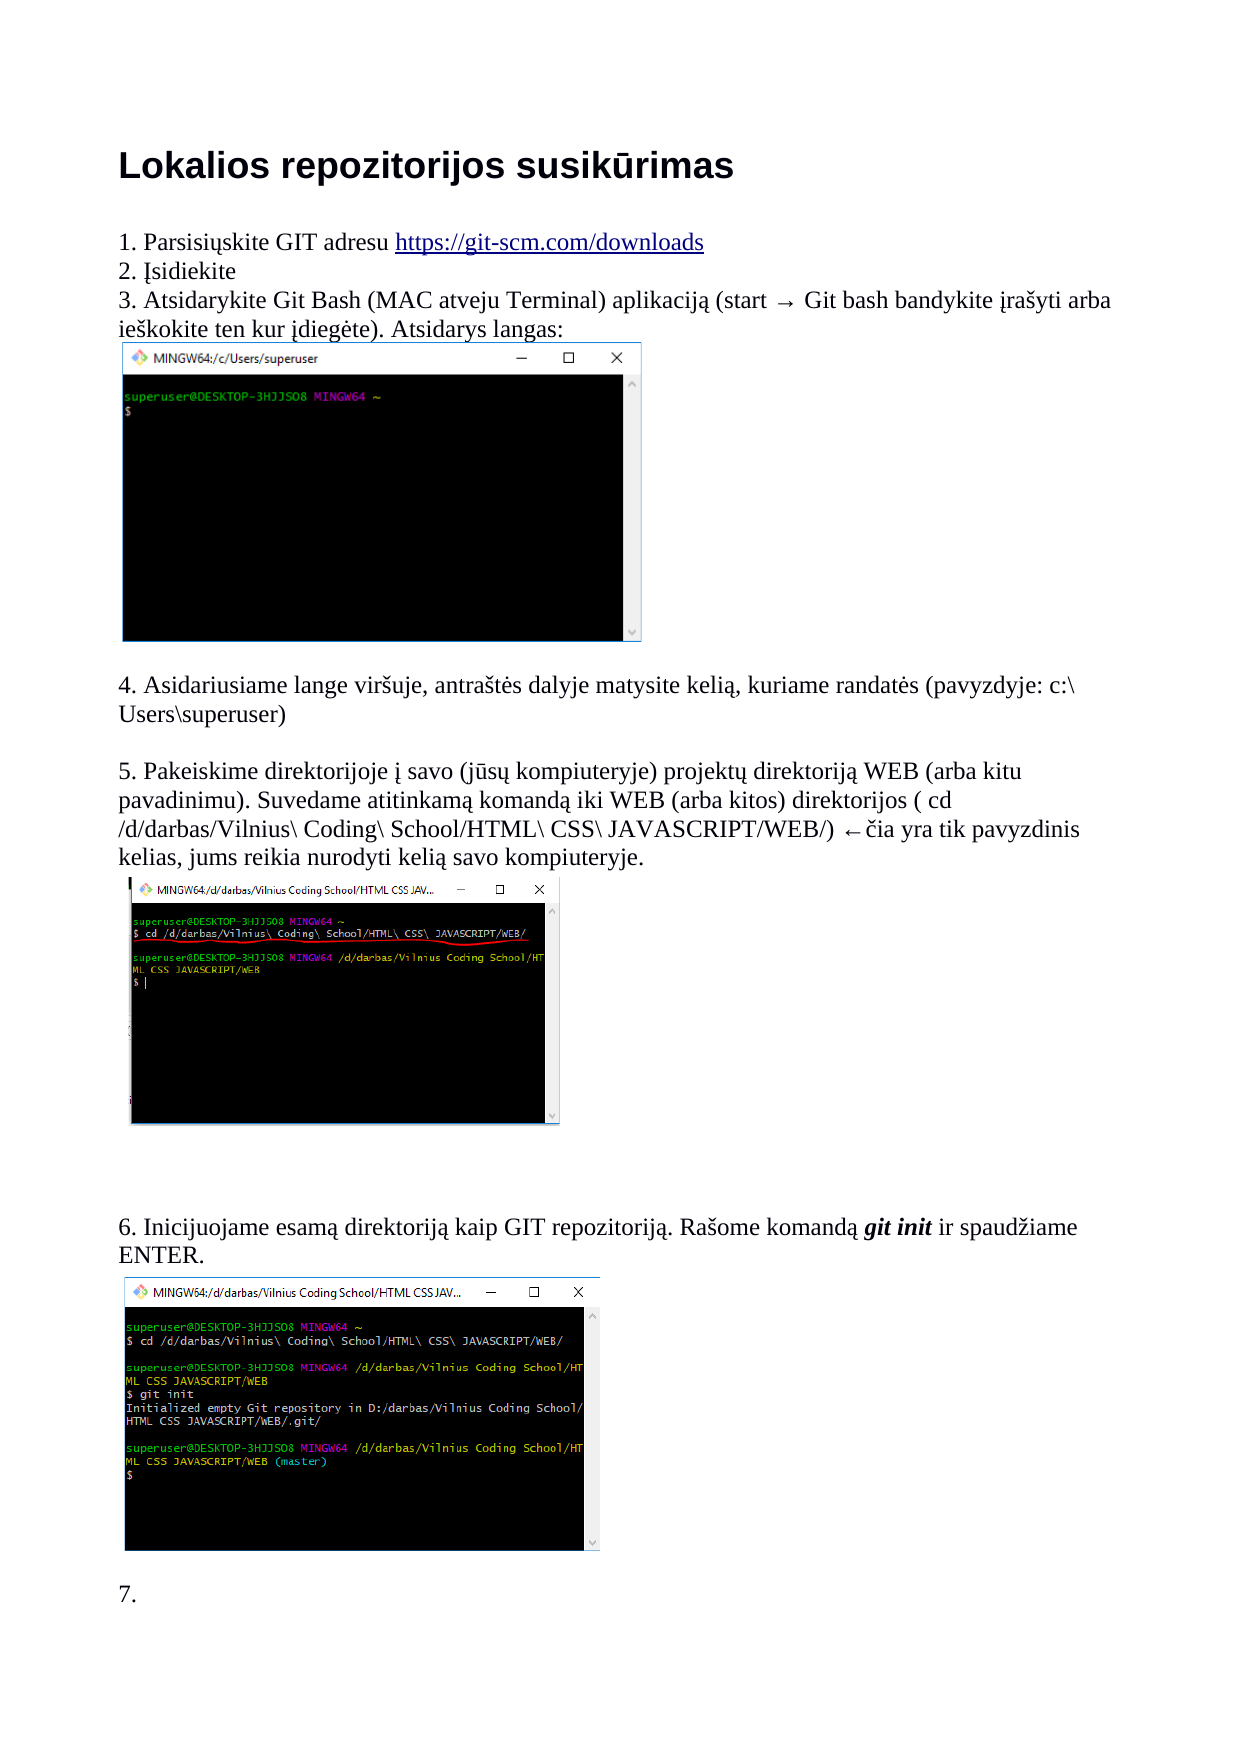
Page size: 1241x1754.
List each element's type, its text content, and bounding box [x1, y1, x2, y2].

text 3. Atsidarykite Git Bash (MAC atveju Terminal) aplikaciją (start → Git bash bandykite įrašyti arba ieškokite ten kur įdiegėte). Atsidarys langas: [118, 285, 1122, 342]
text 7. [118, 1579, 1122, 1608]
subtitle Lokalios repozitorijos susikūrimas [118, 143, 1122, 186]
text 5. Pakeiskime direktorijoje į savo (jūsų kompiuteryje) projektų direktoriją WEB (arba kitu pavadinimu). Suvedame atitinkamą komandą iki WEB (arba kitos) direktorijos ( cd /d/darbas/Vilnius\ Coding\ School/HTML\ CSS\ JAVASCRIPT/WEB/) ←čia yra tik pavyzdinis kelias, jums reikia nurodyti kelią savo kompiuteryje. [118, 756, 1122, 871]
picture [128, 877, 560, 1126]
text 6. Inicijuojame esamą direktoriją kaip GIT repozitoriją. Rašome komandą git init ir spaudžiame ENTER. [118, 1212, 1122, 1269]
picture [124, 1277, 600, 1551]
text 4. Asidariusiame lange viršuje, antraštės dalyje matysite kelią, kuriame randatės (pavyzdyje: c:\Users\superuser) [118, 670, 1122, 727]
text 2. Įsidiekite [118, 256, 1122, 285]
picture [122, 342, 642, 642]
text 1. Parsisiųskite GIT adresu https://git-scm.com/downloads [118, 227, 1122, 256]
